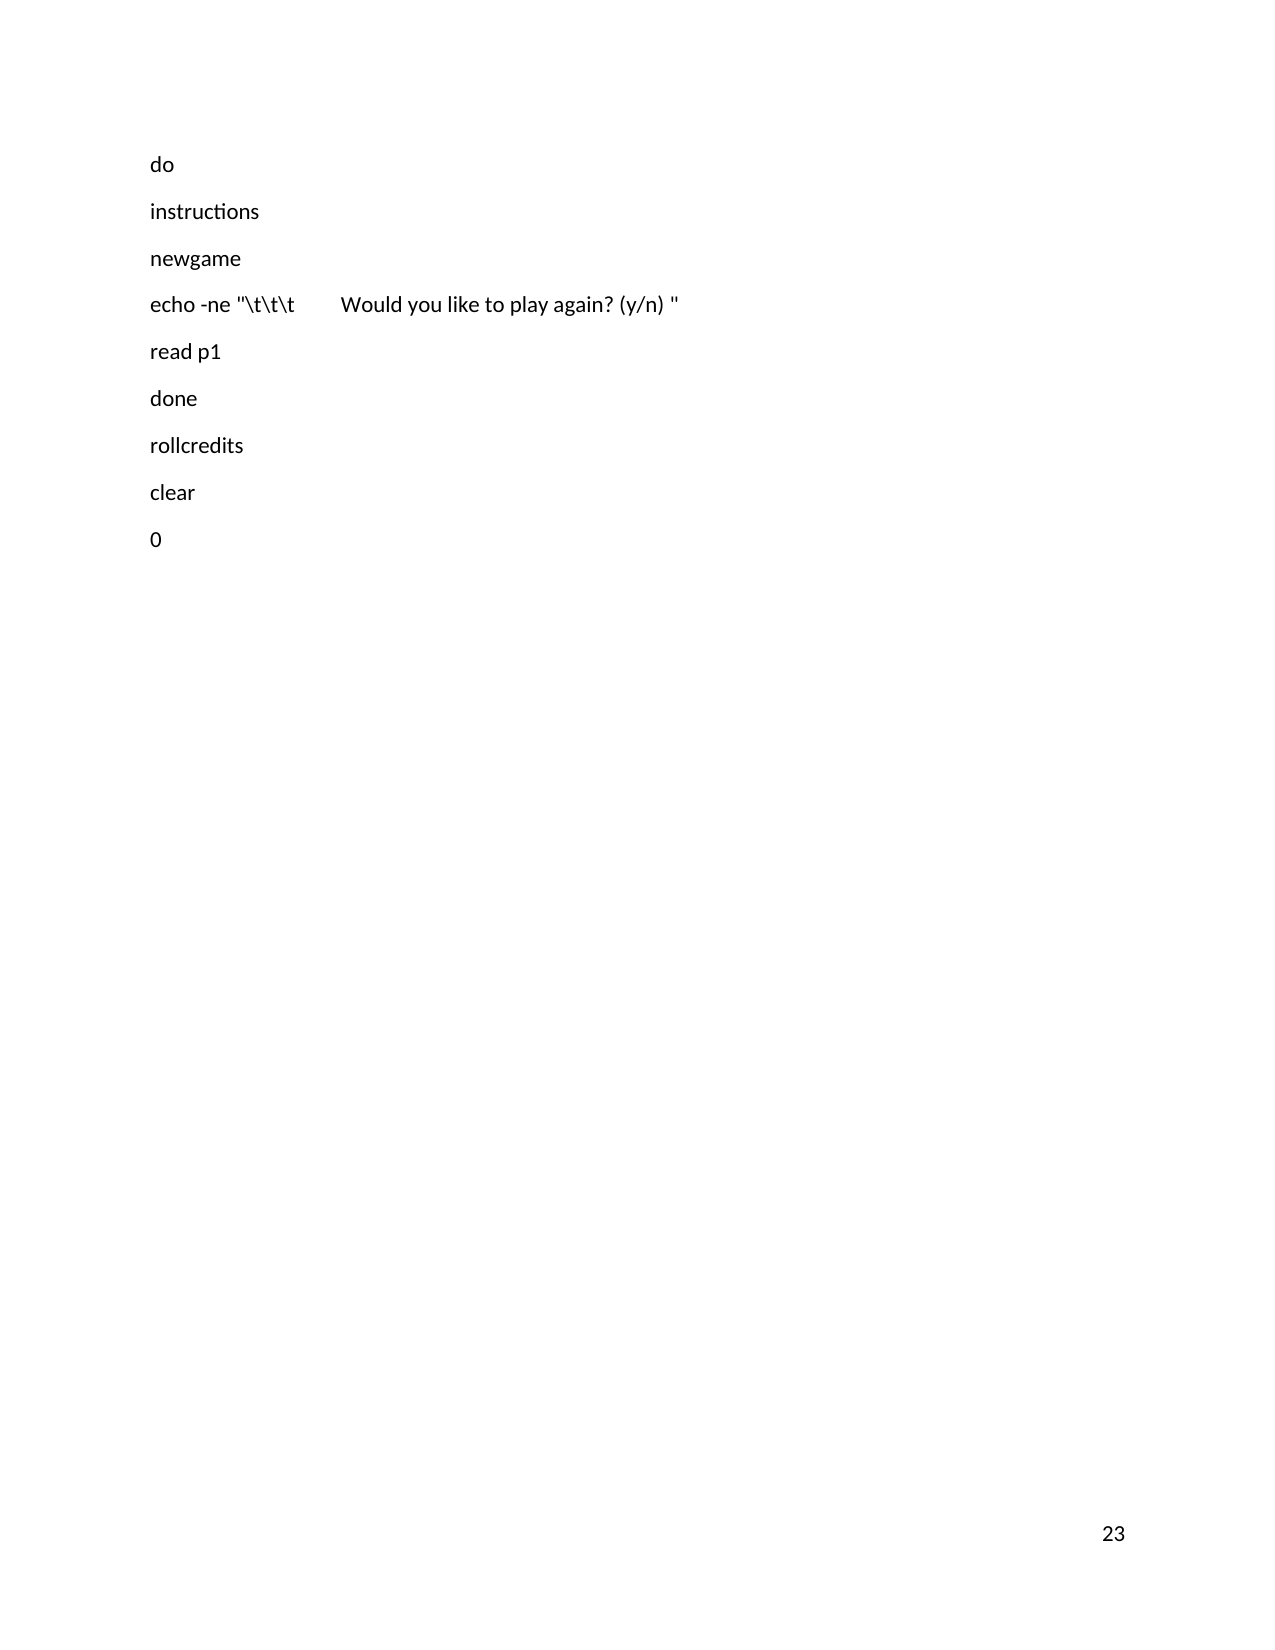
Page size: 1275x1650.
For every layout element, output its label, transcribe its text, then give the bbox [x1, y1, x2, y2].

text clear [150, 478, 1125, 506]
text do [150, 150, 1125, 178]
text read p1 [150, 337, 1125, 366]
text echo -ne "\t\t\t Would you like to play again? (y/n) " [150, 291, 1125, 319]
text instructions [150, 197, 1125, 225]
text done [150, 384, 1125, 412]
text newgame [150, 244, 1125, 272]
text 0 [150, 525, 1125, 553]
text rollcredits [150, 431, 1125, 459]
